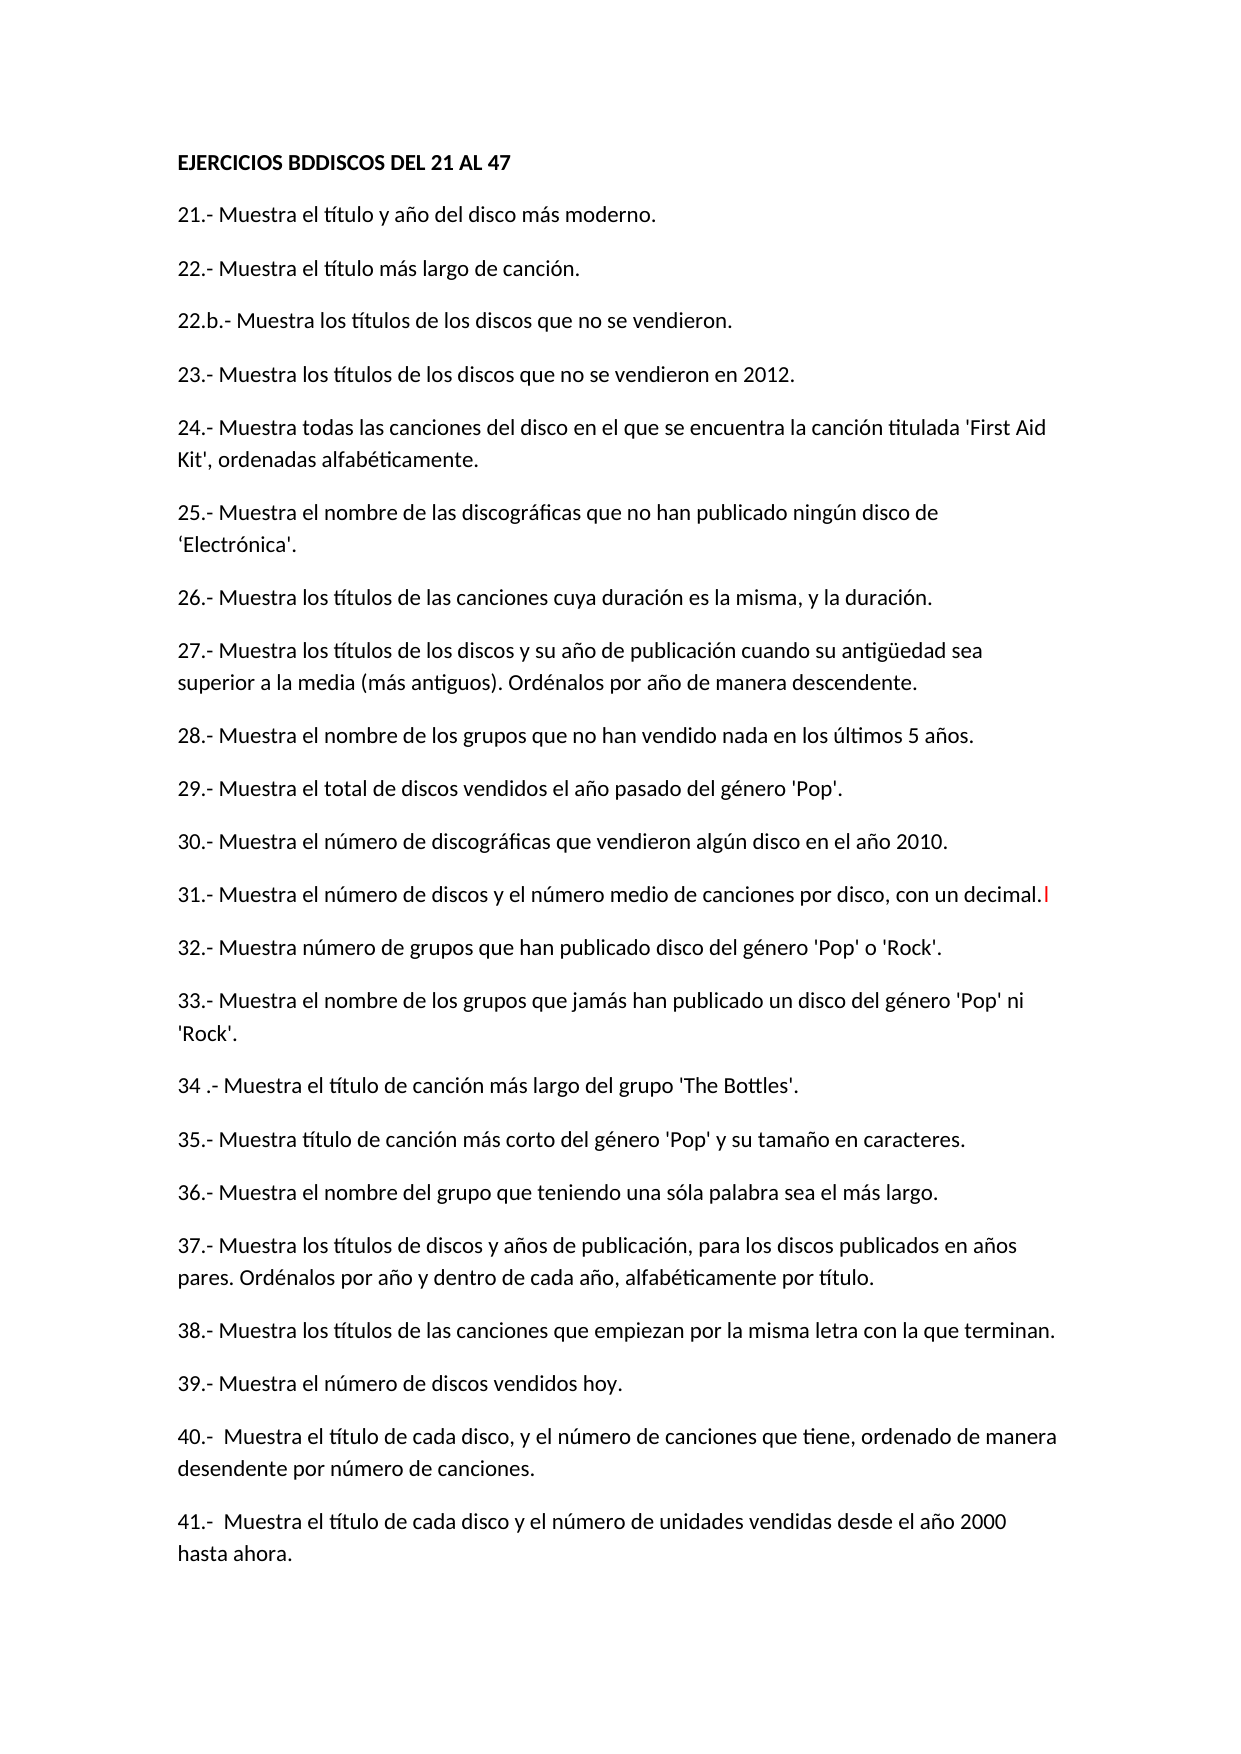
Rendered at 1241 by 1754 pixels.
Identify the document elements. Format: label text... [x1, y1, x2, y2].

text 41.- Muestra el título de cada disco y el número de unidades vendidas desde el año 2000 hasta ahora. [177, 1507, 1063, 1567]
text 26.- Muestra los títulos de las canciones cuya duración es la misma, y la duración. [177, 583, 1063, 611]
text 28.- Muestra el nombre de los grupos que no han vendido nada en los últimos 5 años. [177, 721, 1063, 749]
text 39.- Muestra el número de discos vendidos hoy. [177, 1369, 1063, 1397]
text 27.- Muestra los títulos de los discos y su año de publicación cuando su antigüedad sea superior a la media (más antiguos). Ordénalos por año de manera descendente. [177, 636, 1063, 696]
text 22.b.- Muestra los títulos de los discos que no se vendieron. [177, 307, 1063, 335]
text 29.- Muestra el total de discos vendidos el año pasado del género 'Pop'. [177, 774, 1063, 802]
text 21.- Muestra el título y año del disco más moderno. [177, 201, 1063, 229]
text EJERCICIOS BDDISCOS DEL 21 AL 47 [177, 148, 1063, 176]
text 25.- Muestra el nombre de las discográficas que no han publicado ningún disco de ‘Electrónica'. [177, 498, 1063, 558]
text 40.- Muestra el título de cada disco, y el número de canciones que tiene, ordenado de manera desendente por número de canciones. [177, 1422, 1063, 1482]
text 24.- Muestra todas las canciones del disco en el que se encuentra la canción titulada 'First Aid Kit', ordenadas alfabéticamente. [177, 413, 1063, 473]
text 32.- Muestra número de grupos que han publicado disco del género 'Pop' o 'Rock'. [177, 933, 1063, 961]
text 22.- Muestra el título más largo de canción. [177, 254, 1063, 282]
text 23.- Muestra los títulos de los discos que no se vendieron en 2012. [177, 360, 1063, 388]
text 34 .- Muestra el título de canción más largo del grupo 'The Bottles'. [177, 1072, 1063, 1100]
text 33.- Muestra el nombre de los grupos que jamás han publicado un disco del género 'Pop' ni 'Rock'. [177, 986, 1063, 1047]
text 35.- Muestra título de canción más corto del género 'Pop' y su tamaño en caracteres. [177, 1125, 1063, 1153]
text 37.- Muestra los títulos de discos y años de publicación, para los discos publicados en años pares. Ordénalos por año y dentro de cada año, alfabéticamente por título. [177, 1231, 1063, 1291]
text 30.- Muestra el número de discográficas que vendieron algún disco en el año 2010. [177, 827, 1063, 855]
text 38.- Muestra los títulos de las canciones que empiezan por la misma letra con la que terminan. [177, 1316, 1063, 1344]
text 36.- Muestra el nombre del grupo que teniendo una sóla palabra sea el más largo. [177, 1178, 1063, 1206]
text 31.- Muestra el número de discos y el número medio de canciones por disco, con un decimal.l [177, 880, 1063, 908]
